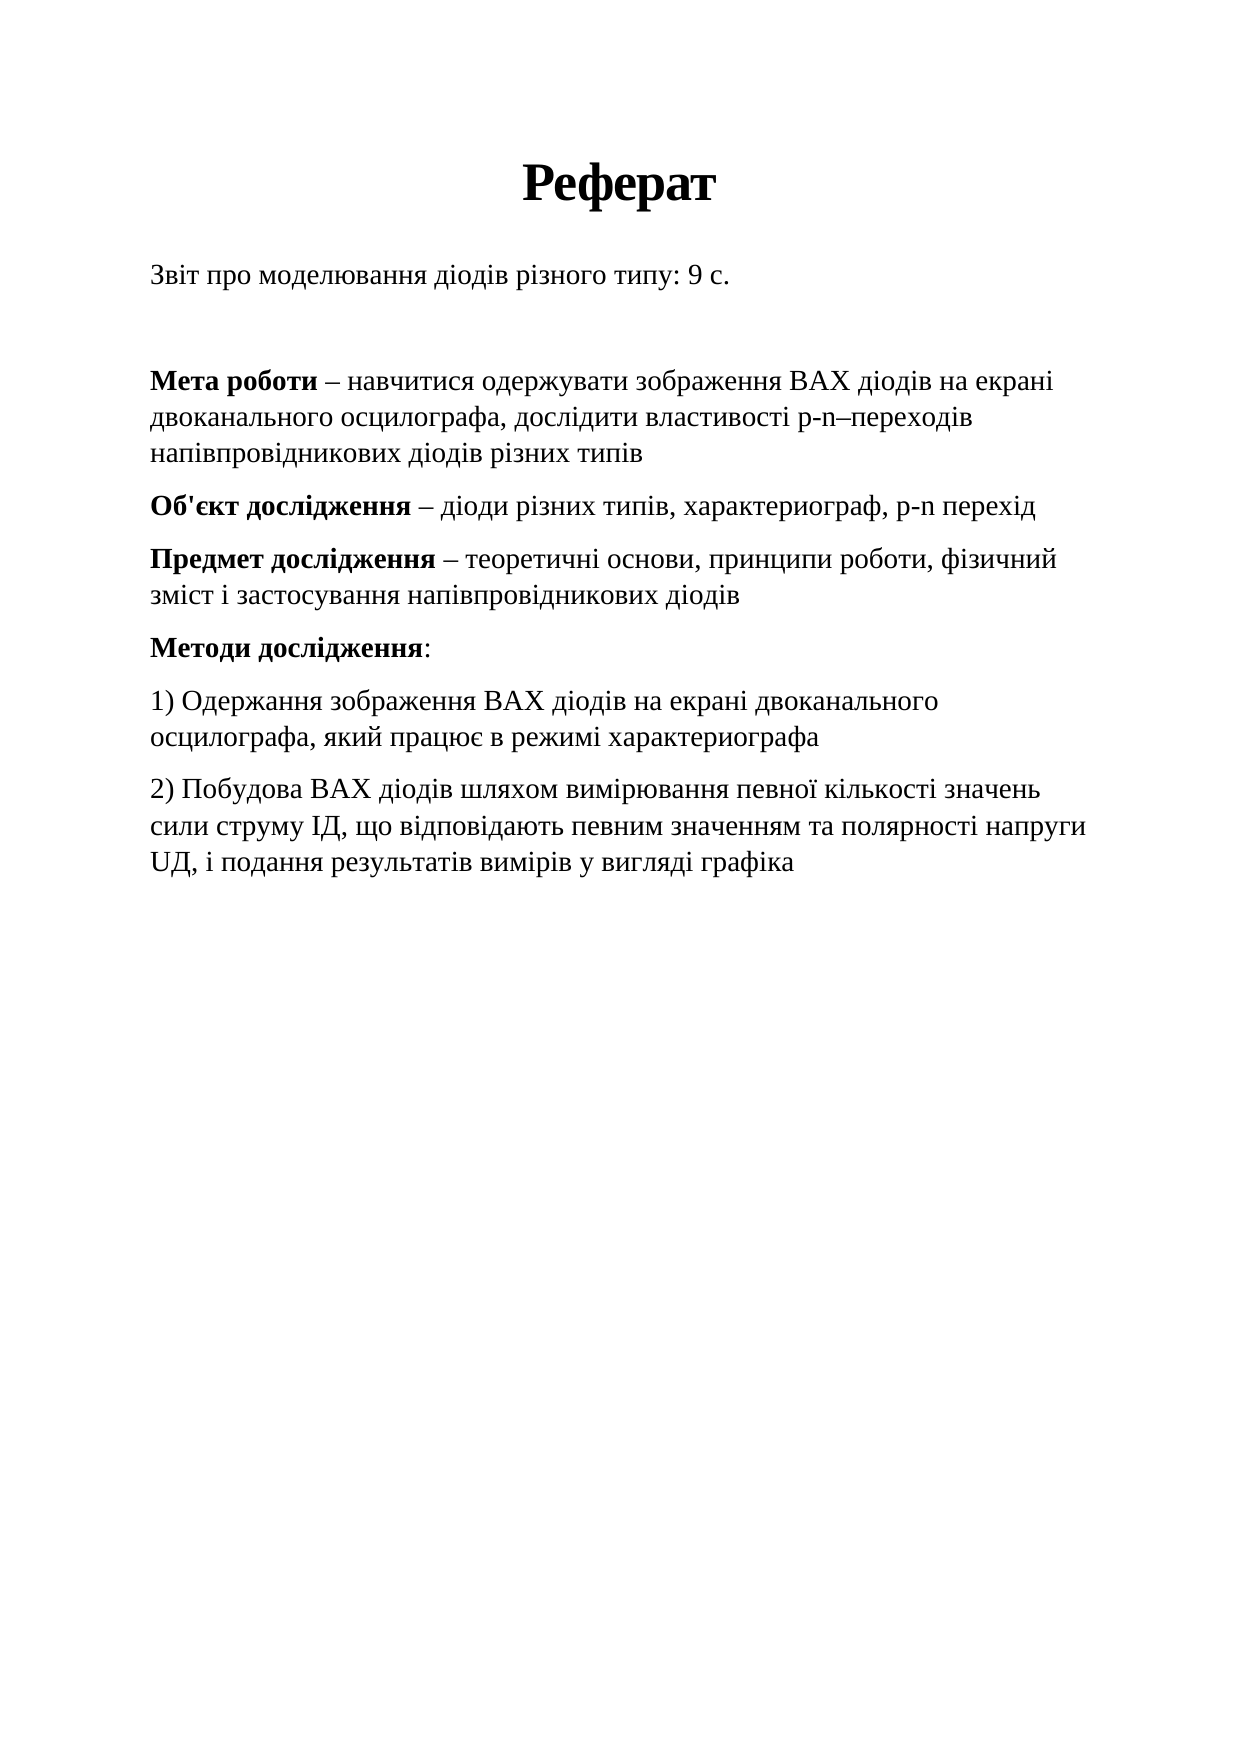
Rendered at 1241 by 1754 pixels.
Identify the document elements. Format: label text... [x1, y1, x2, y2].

text Звіт про моделювання діодів різного типу: 9 с. [150, 257, 1090, 291]
text Мета роботи – навчитися одержувати зображення ВАХ діодів на екрані двоканального осцилографа, дослідити властивості p-n–переходів напівпровідникових діодів різних типів [150, 363, 1090, 469]
text 1) Одержання зображення ВАХ діодів на екрані двоканального осцилографа, який працює в режимі характериографа [150, 683, 1090, 752]
text Об'єкт дослідження – діоди різних типів, характериограф, р-n перехід [150, 488, 1090, 522]
text 2) Побудова ВАХ діодів шляхом вимірювання певної кількості значень сили струму ІД, що відповідають певним значенням та полярності напруги UД, і подання результатів вимірів у вигляді графіка [150, 772, 1090, 877]
title Реферат [150, 150, 1090, 212]
text Предмет дослідження – теоретичні основи, принципи роботи, фізичний зміст і застосування напівпровідникових діодів [150, 541, 1090, 611]
text Методи дослідження: [150, 630, 1090, 663]
